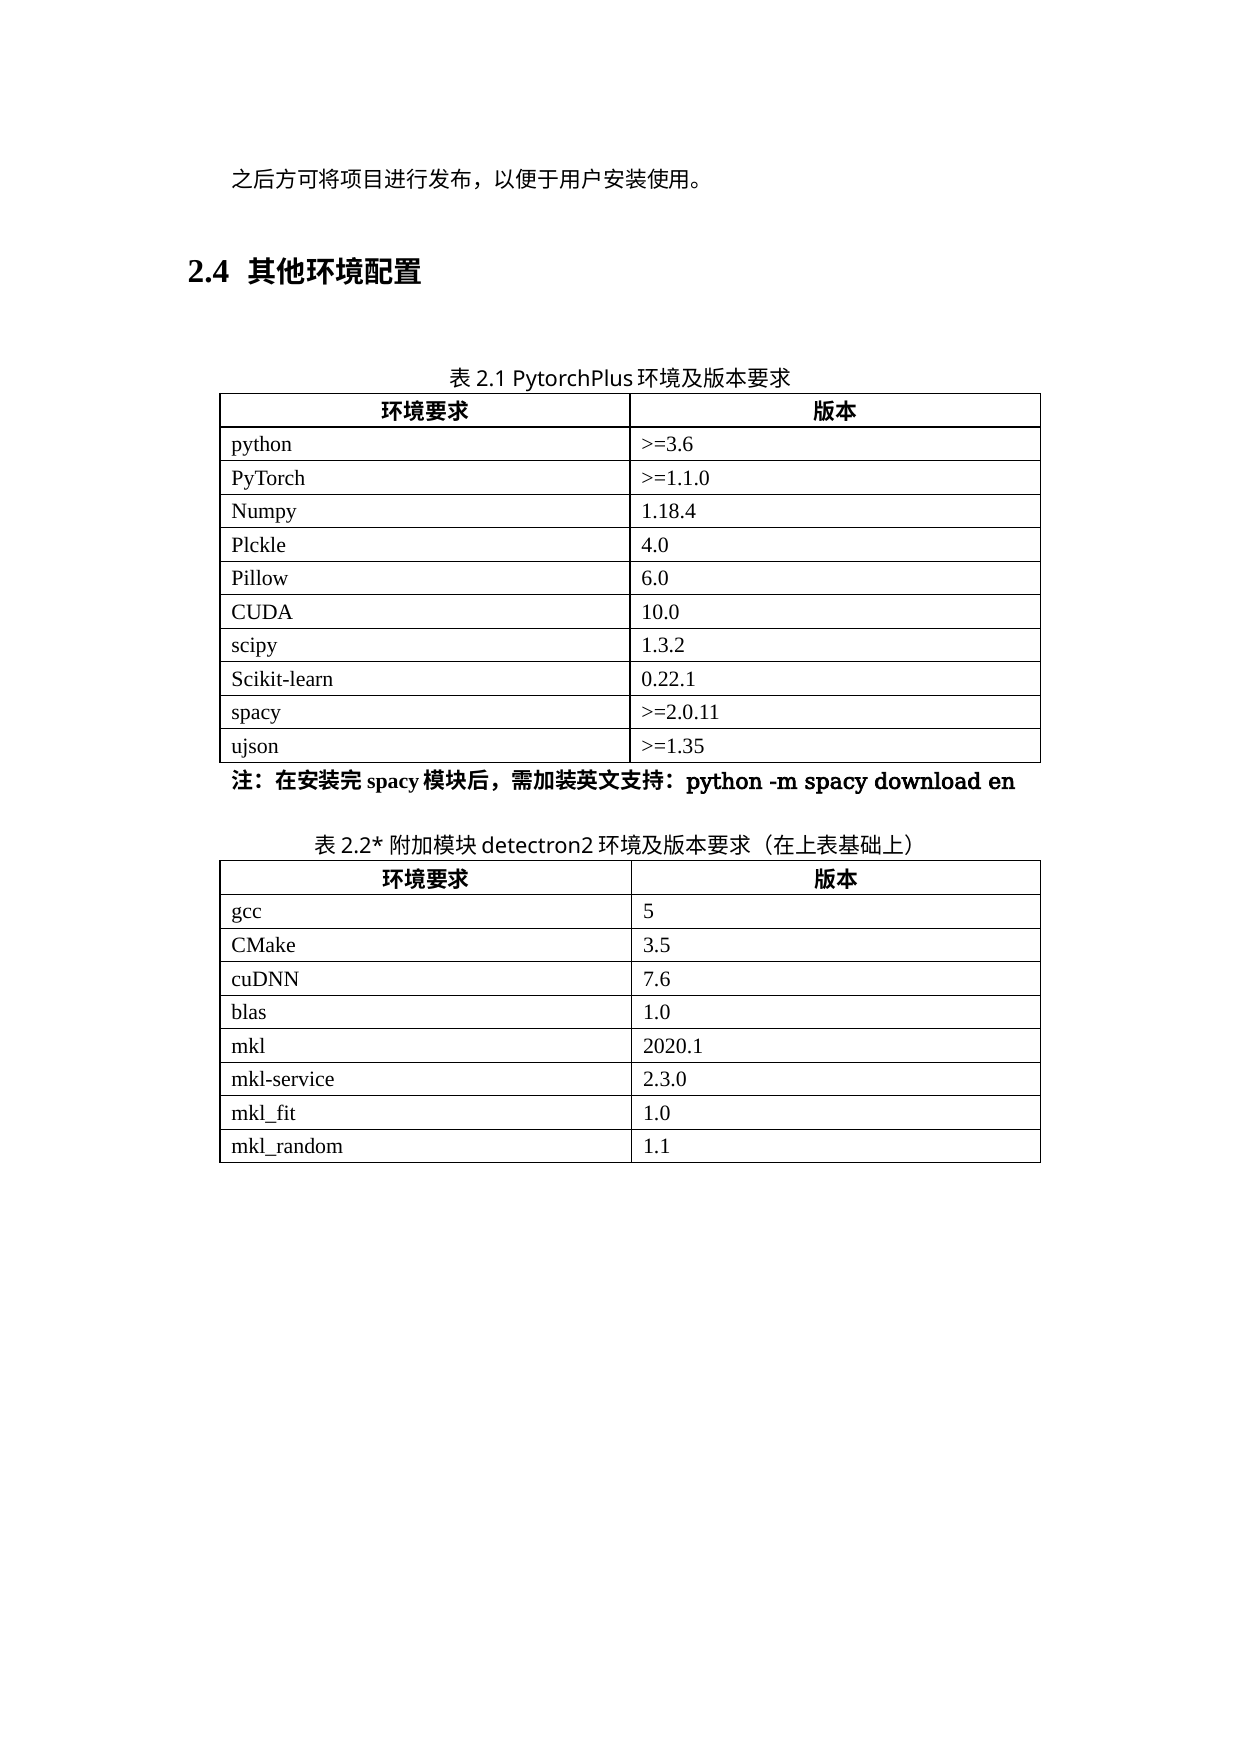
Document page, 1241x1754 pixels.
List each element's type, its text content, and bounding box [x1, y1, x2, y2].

table_cell gcc [221, 895, 631, 927]
table_cell Scikit-learn [221, 662, 629, 695]
table_header 环境要求 [221, 861, 631, 894]
subtitle 其他环境配置 [187, 237, 1053, 302]
table_cell Pillow [221, 562, 629, 594]
table_cell Plckle [221, 528, 629, 561]
table_cell 2020.1 [632, 1029, 1040, 1062]
table_cell 10.0 [631, 595, 1040, 628]
table_cell >=1.1.0 [631, 461, 1040, 493]
table_cell mkl_fit [221, 1096, 631, 1129]
table_cell >=3.6 [631, 428, 1040, 460]
table_cell spacy [221, 696, 629, 728]
table_cell 6.0 [631, 562, 1040, 594]
table_cell 1.3.2 [631, 629, 1040, 661]
table_header 版本 [632, 861, 1040, 894]
table_cell 3.5 [632, 929, 1040, 961]
table_cell 7.6 [632, 962, 1040, 994]
text 注：在安装完spacy模块后，需加装英文支持：python -m spacy download en [187, 763, 1053, 795]
table_cell Numpy [221, 495, 629, 527]
table_cell CMake [221, 929, 631, 961]
table_cell 5 [632, 895, 1040, 927]
table_cell PyTorch [221, 461, 629, 493]
table_cell 1.0 [632, 996, 1040, 1028]
table_cell cuDNN [221, 962, 631, 994]
table_cell mkl_random [221, 1130, 631, 1162]
table_header 版本 [631, 394, 1040, 426]
table_cell 1.18.4 [631, 495, 1040, 527]
table_cell >=2.0.11 [631, 696, 1040, 728]
table_cell ujson [221, 729, 629, 762]
text 之后方可将项目进行发布，以便于用户安装使用。 [187, 162, 1053, 194]
table_cell 1.1 [632, 1130, 1040, 1162]
table_cell CUDA [221, 595, 629, 628]
table_cell python [221, 428, 629, 460]
table_cell 4.0 [631, 528, 1040, 561]
table_cell mkl-service [221, 1063, 631, 1095]
table_cell >=1.35 [631, 729, 1040, 762]
table_cell 1.0 [632, 1096, 1040, 1129]
table_cell 0.22.1 [631, 662, 1040, 695]
table_cell 2.3.0 [632, 1063, 1040, 1095]
text 表2.1 PytorchPlus环境及版本要求 [187, 360, 1053, 393]
table_cell mkl [221, 1029, 631, 1062]
table_header 环境要求 [221, 394, 629, 426]
table_cell scipy [221, 629, 629, 661]
text 表2.2* 附加模块detectron2环境及版本要求（在上表基础上） [187, 828, 1053, 860]
table_cell blas [221, 996, 631, 1028]
